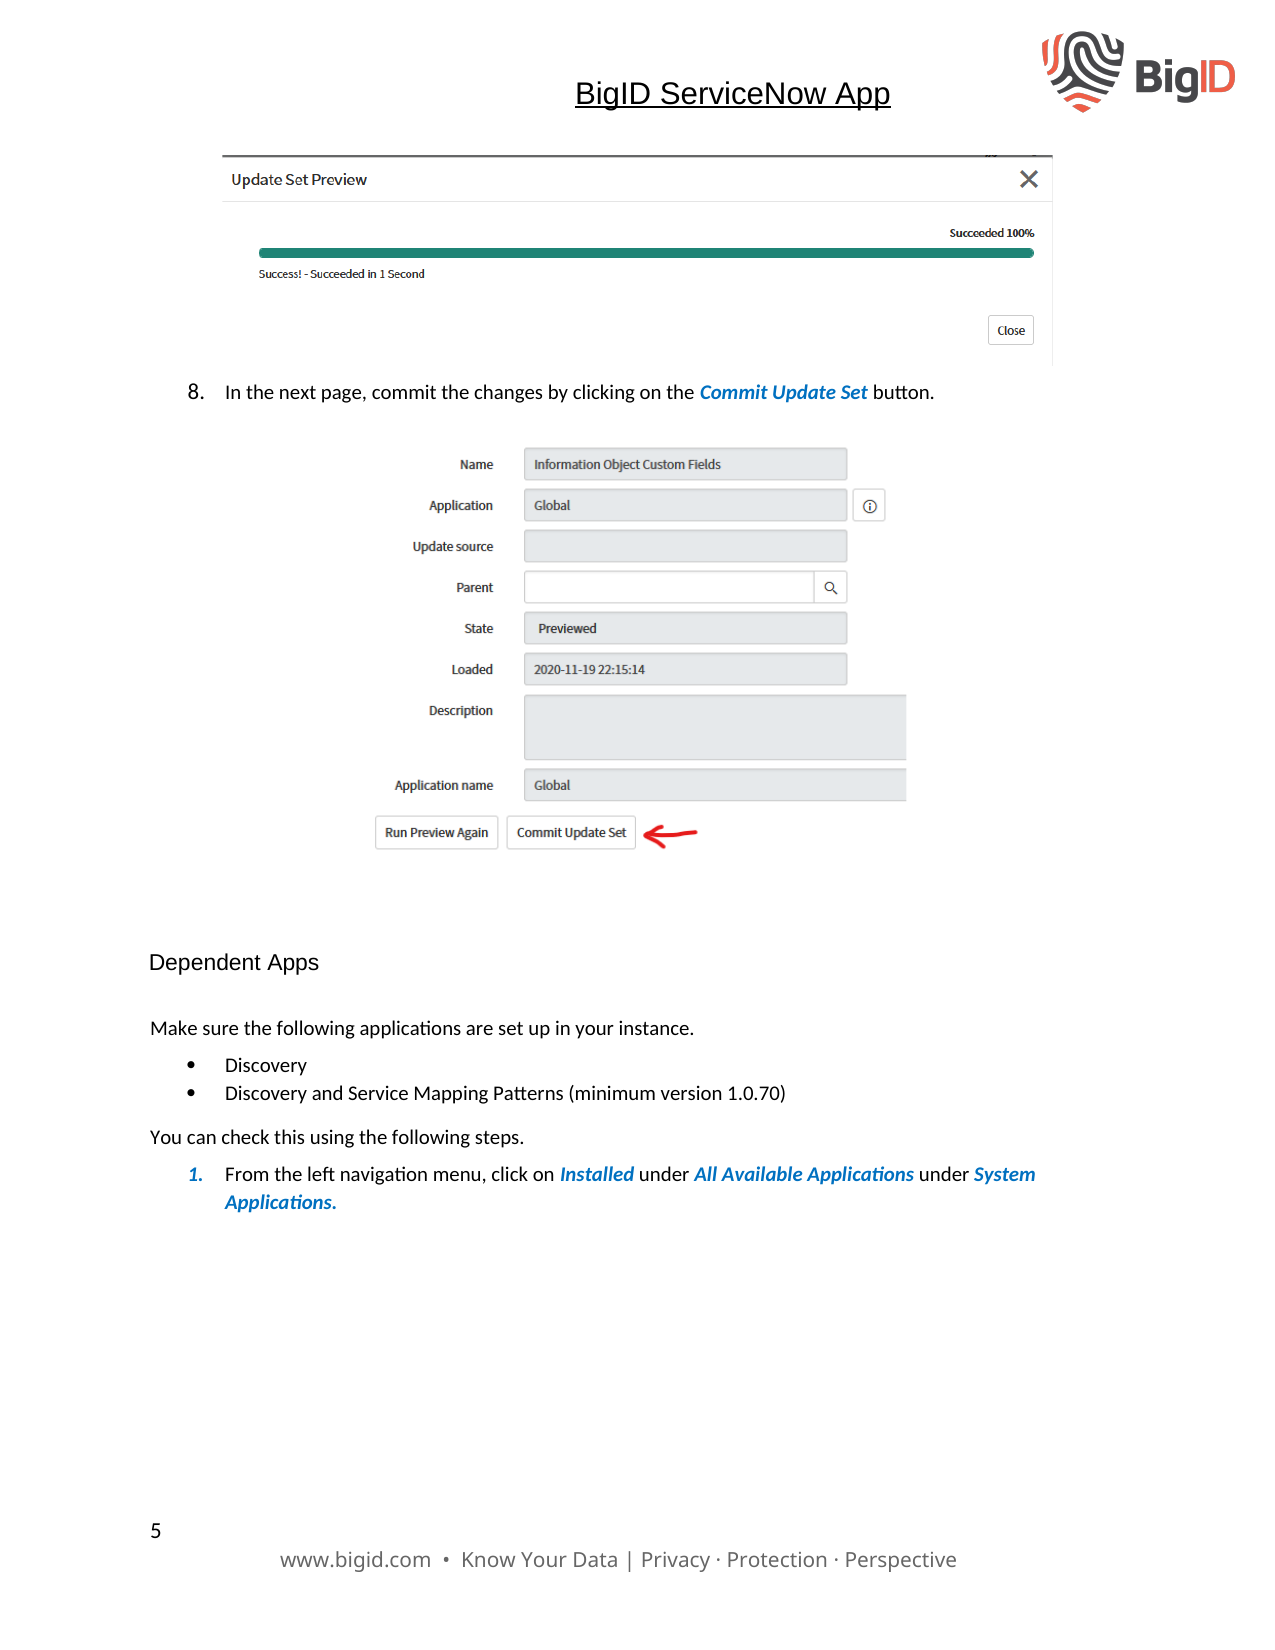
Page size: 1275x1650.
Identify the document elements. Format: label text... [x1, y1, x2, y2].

text You can check this using the following steps. [150, 1124, 1125, 1149]
picture [368, 424, 907, 873]
list Discovery [187, 1052, 1125, 1078]
picture [222, 155, 1053, 366]
subtitle Dependent Apps [148, 949, 1125, 975]
text Make sure the following applications are set up in your instance. [150, 1015, 1125, 1040]
picture [1037, 26, 1240, 118]
list In the next page, commit the changes by clicking on the Commit Update Set button. [187, 377, 1125, 405]
list From the left navigation menu, click on Installed under All Available Applications under System Applications. [187, 1161, 1125, 1214]
list Discovery and Service Mapping Patterns (minimum version 1.0.70) [187, 1080, 1125, 1105]
